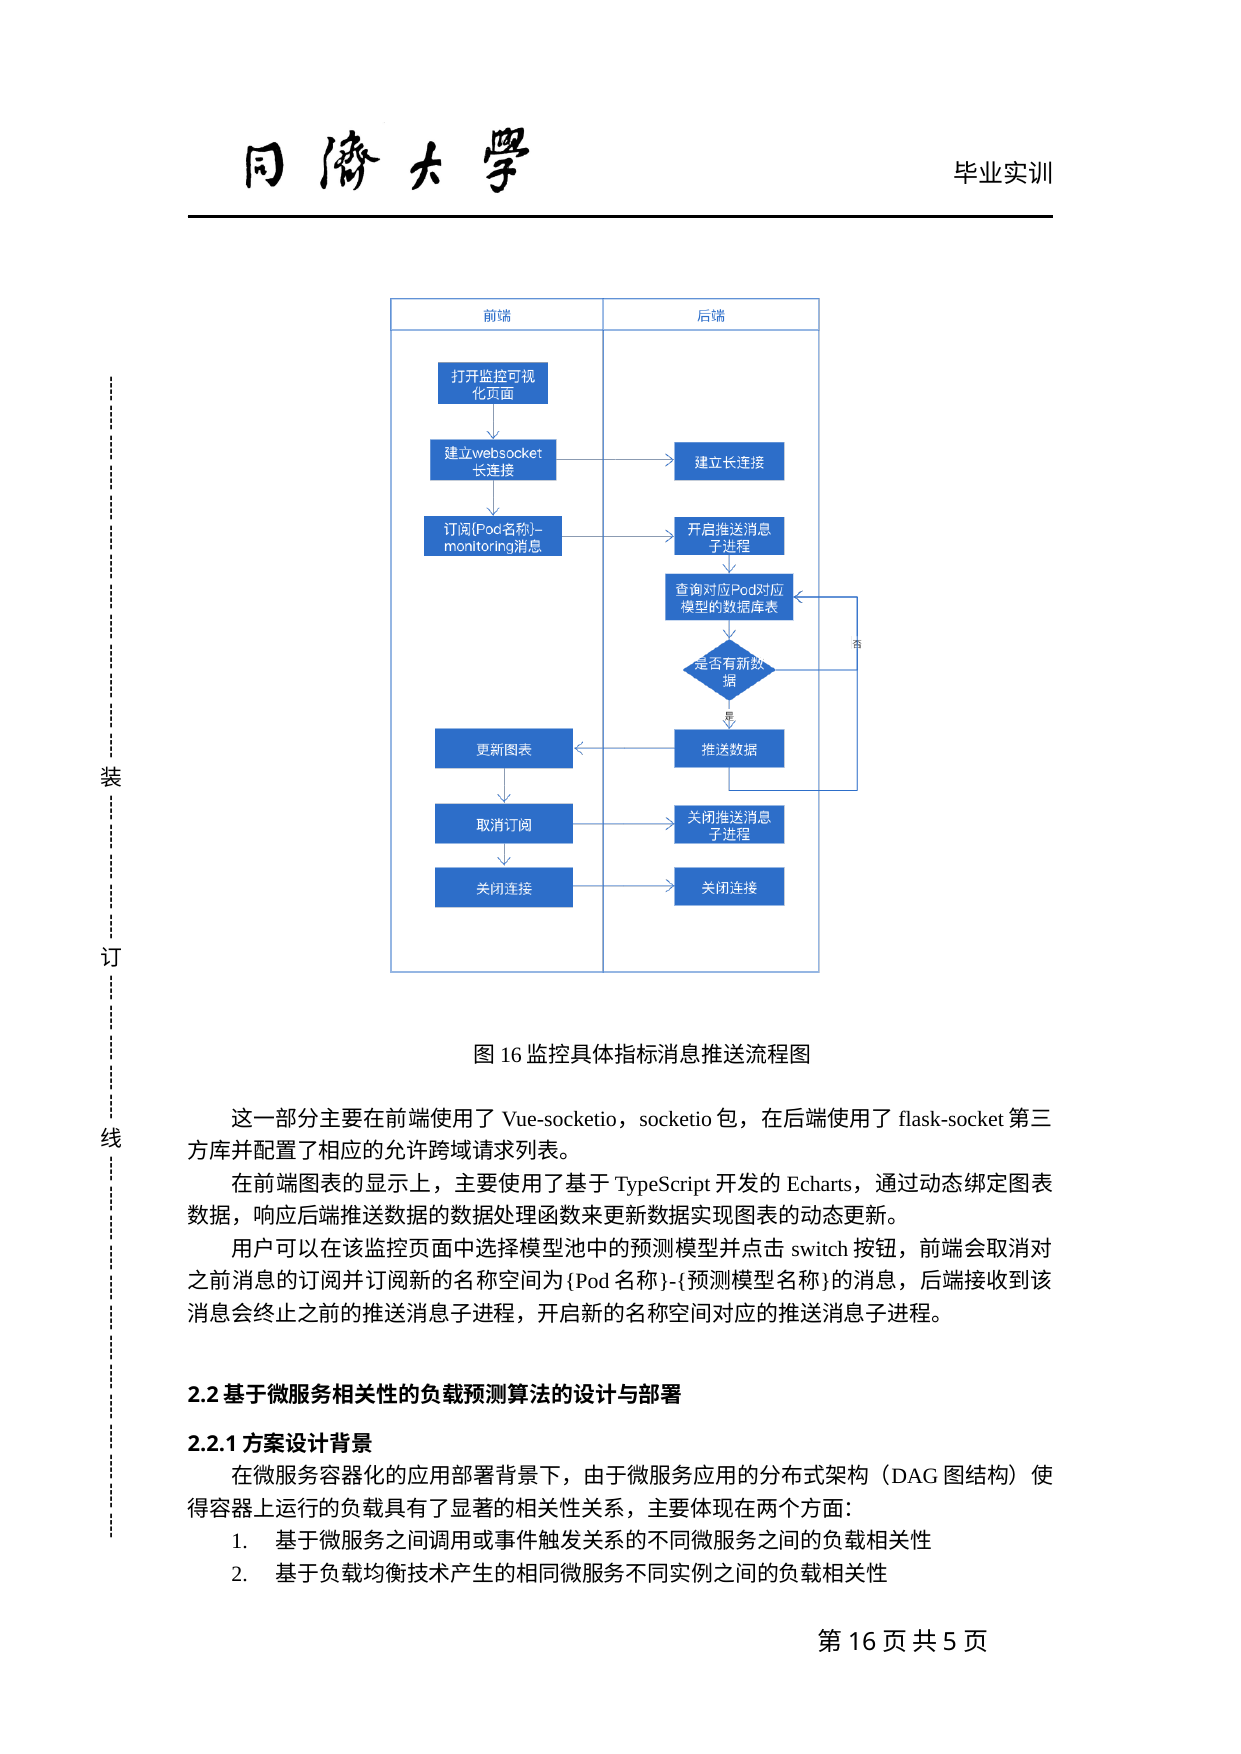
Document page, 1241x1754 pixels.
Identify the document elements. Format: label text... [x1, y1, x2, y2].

list 基于微服务之间调用或事件触发关系的不同微服务之间的负载相关性 [231, 1524, 1053, 1556]
text 图 16 监控具体指标消息推送流程图 [187, 1036, 1053, 1069]
text 用户可以在该监控页面中选择模型池中的预测模型并点击switch按钮，前端会取消对之前消息的订阅并订阅新的名称空间为{Pod名称}-{预测模型名称}的消息，后端接收到该消息会终止之前的推送消息子进程，开启新的名称空间对应的推送消息子进程。 [187, 1231, 1053, 1329]
text 在前端图表的显示上，主要使用了基于TypeScript开发的Echarts，通过动态绑定图表数据，响应后端推送数据的数据处理函数来更新数据实现图表的动态更新。 [187, 1166, 1053, 1231]
text 这一部分主要在前端使用了Vue-socketio，socketio包，在后端使用了flask-socket第三方库并配置了相应的允许跨域请求列表。 [187, 1101, 1053, 1166]
picture [224, 119, 547, 198]
subtitle 2.2基于微服务相关性的负载预测算法的设计与部署 [187, 1378, 1053, 1410]
text 在微服务容器化的应用部署背景下，由于微服务应用的分布式架构（DAG图结构）使得容器上运行的负载具有了显著的相关性关系，主要体现在两个方面： [187, 1459, 1053, 1524]
picture [371, 279, 876, 991]
subtitle 2.2.1方案设计背景 [187, 1426, 1053, 1459]
list 基于负载均衡技术产生的相同微服务不同实例之间的负载相关性 [231, 1556, 1053, 1589]
